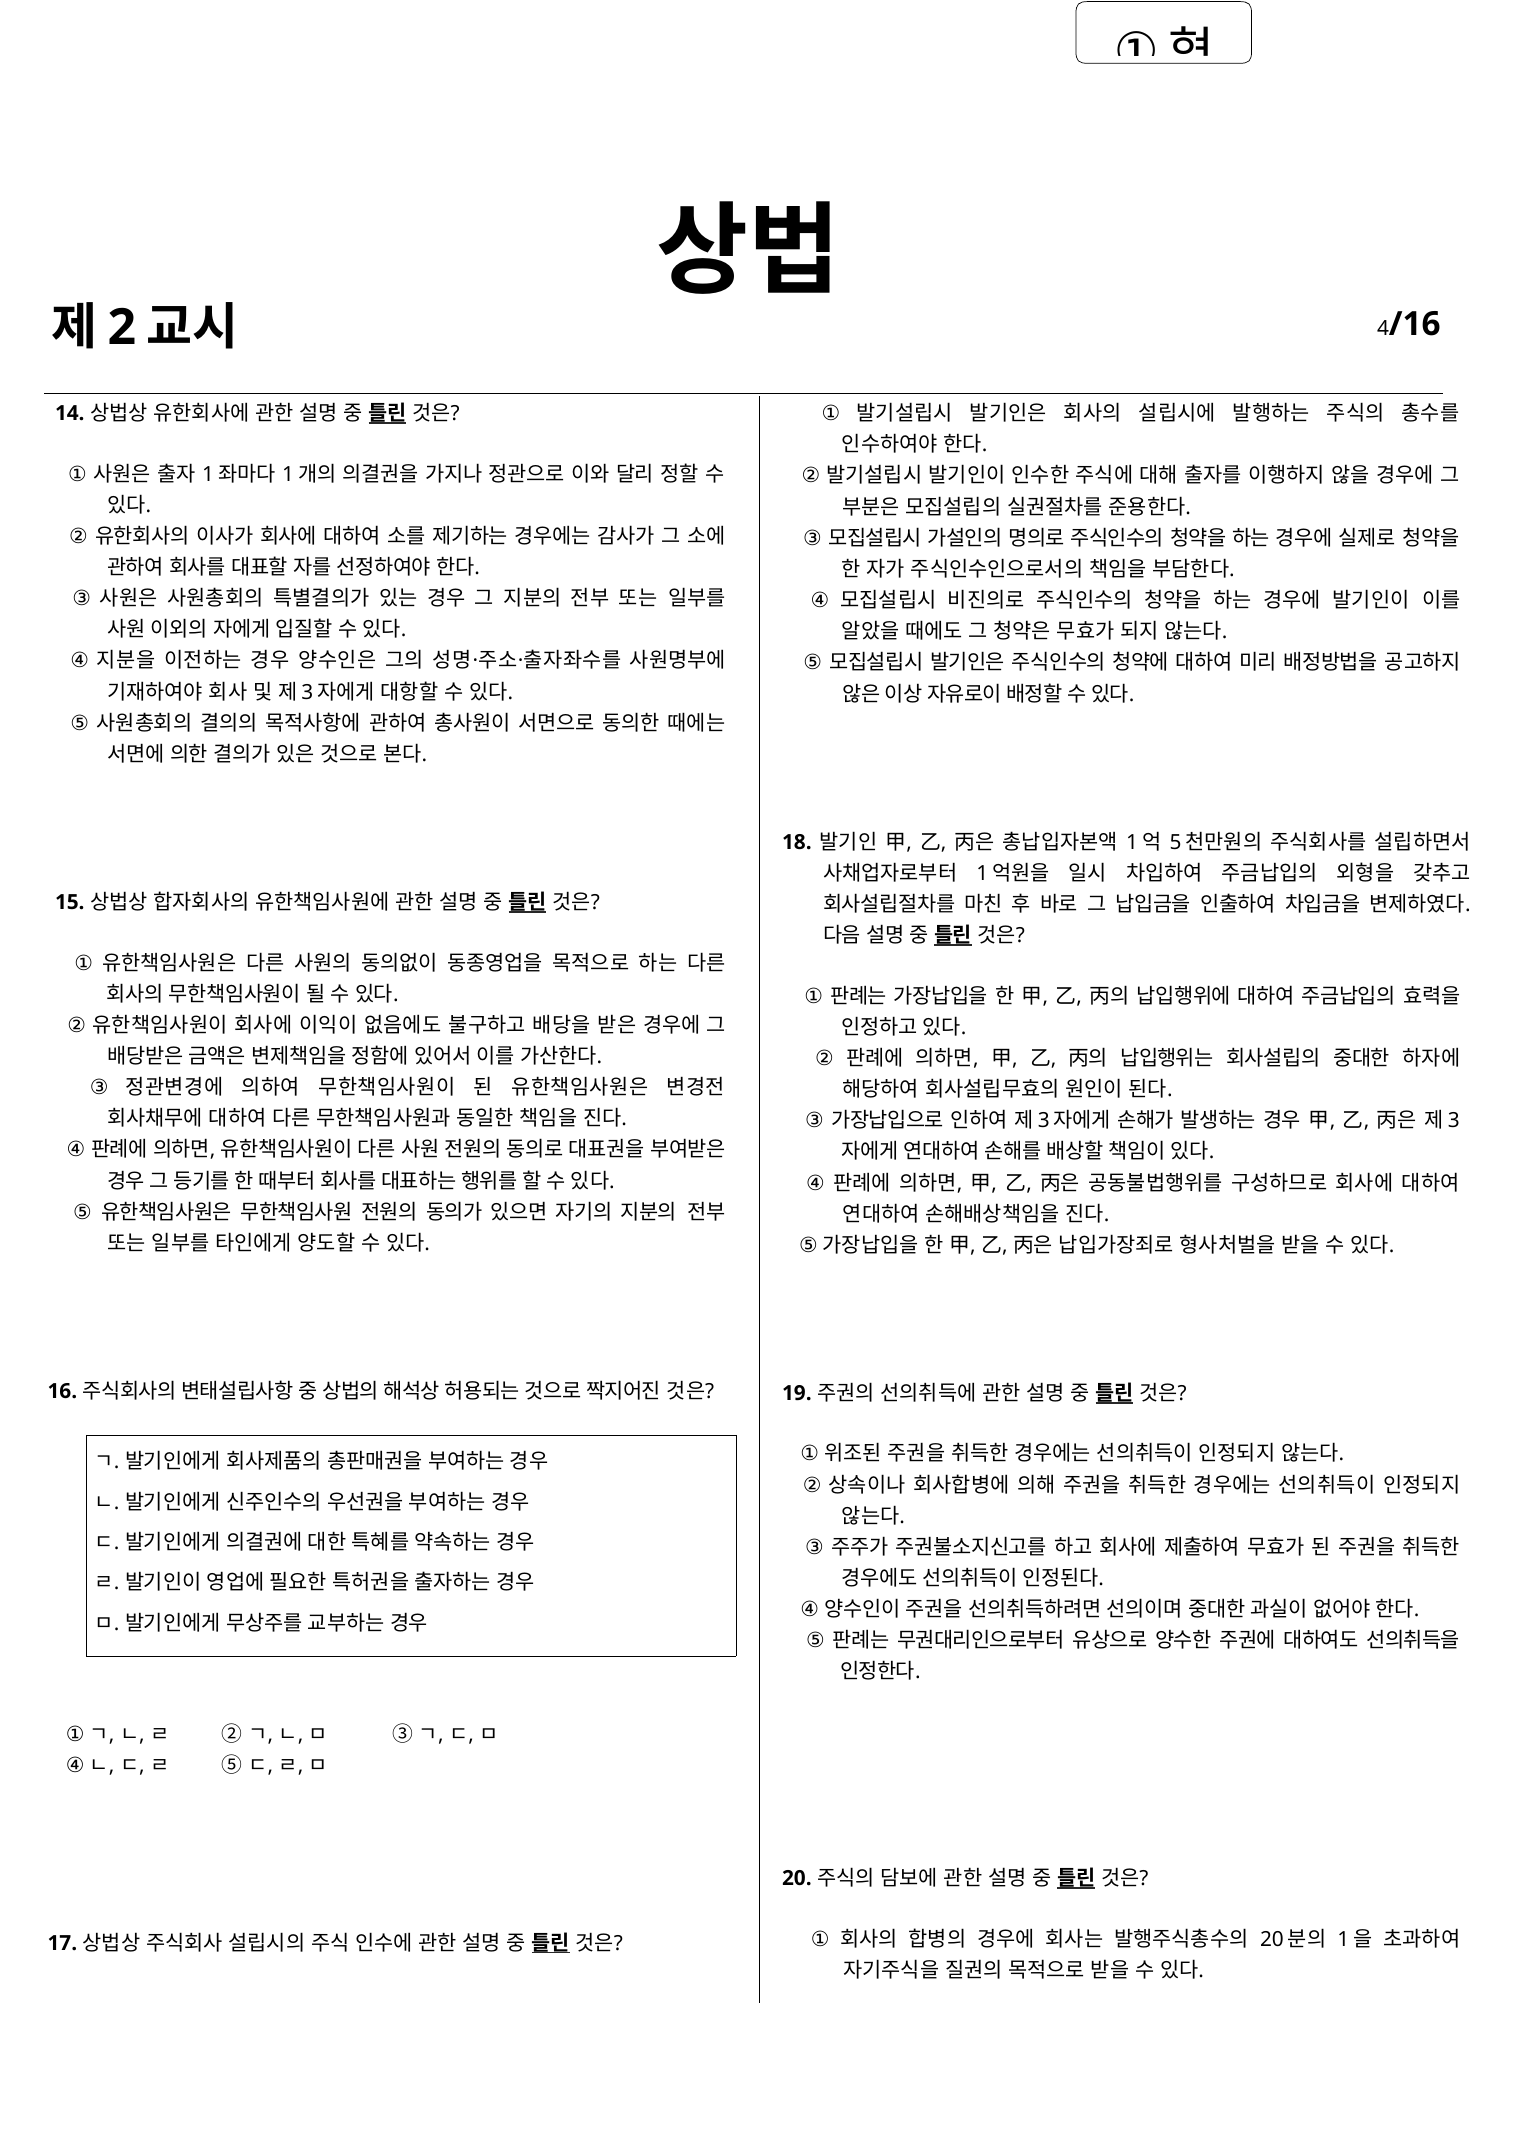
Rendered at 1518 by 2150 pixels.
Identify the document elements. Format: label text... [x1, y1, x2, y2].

text ③ 정관변경에 의하여 무한책임사원이 된 유한책임사원은 변경전 회사채무에 대하여 다른 무한책임사원과 동일한 책임을 진다. [55, 1070, 726, 1132]
text 19. 주권의 선의취득에 관한 설명 중 틀린 것은? [782, 1376, 1471, 1407]
text ④ 모집설립시 비진의로 주식인수의 청약을 하는 경우에 발기인이 이를 알았을 때에도 그 청약은 무효가 되지 않는다. [789, 583, 1460, 645]
text ④ 판례에 의하면, 유한책임사원이 다른 사원 전원의 동의로 대표권을 부여받은 경우 그 등기를 한 때부터 회사를 대표하는 행위를 할 수 있다. [55, 1133, 726, 1194]
text ① 유한책임사원은 다른 사원의 동의없이 동종영업을 목적으로 하는 다른 회사의 무한책임사원이 될 수 있다. [55, 946, 726, 1007]
text ⑤ 유한책임사원은 무한책임사원 전원의 동의가 있으면 자기의 지분의 전부 또는 일부를 타인에게 양도할 수 있다. [55, 1195, 726, 1256]
text ③ 가장납입으로 인하여 제3자에게 손해가 발생하는 경우 甲, 乙, 丙은 제3자에게 연대하여 손해를 배상할 책임이 있다. [789, 1103, 1460, 1165]
table_header ㄱ. 발기인에게 회사제품의 총판매권을 부여하는 경우 ㄴ. 발기인에게 신주인수의 우선권을 부여하는 경우 ㄷ. 발기인에게 의결권에 대한 특혜를 약속하는 경우 ㄹ. 발기인이 영업에 필요한 특허권을 출자하는 경우 ㅁ. 발기인에게 무상주를 교부하는 경우 [87, 1436, 736, 1656]
text ① 회사의 합병의 경우에 회사는 발행주식총수의 20분의 1을 초과하여 자기주식을 질권의 목적으로 받을 수 있다. [789, 1922, 1460, 1983]
text ② 판례에 의하면, 甲, 乙, 丙의 납입행위는 회사설립의 중대한 하자에 해당하여 회사설립무효의 원인이 된다. [789, 1041, 1460, 1103]
text ① 판례는 가장납입을 한 甲, 乙, 丙의 납입행위에 대하여 주금납입의 효력을 인정하고 있다. [789, 979, 1460, 1040]
text ④ 지분을 이전하는 경우 양수인은 그의 성명·주소·출자좌수를 사원명부에 기재하여야 회사 및 제3자에게 대항할 수 있다. [55, 644, 726, 705]
text ⑤ 사원총회의 결의의 목적사항에 관하여 총사원이 서면으로 동의한 때에는 서면에 의한 결의가 있은 것으로 본다. [55, 706, 726, 767]
text ④ 양수인이 주권을 선의취득하려면 선의이며 중대한 과실이 없어야 한다. [789, 1592, 1460, 1623]
text ④ 판례에 의하면, 甲, 乙, 丙은 공동불법행위를 구성하므로 회사에 대하여 연대하여 손해배상책임을 진다. [789, 1166, 1460, 1227]
text ③ 사원은 사원총회의 특별결의가 있는 경우 그 지분의 전부 또는 일부를 사원 이외의 자에게 입질할 수 있다. [55, 581, 726, 643]
text 15. 상법상 합자회사의 유한책임사원에 관한 설명 중 틀린 것은? [55, 885, 726, 916]
text ④ ㄴ, ㄷ, ㄹ ⑤ ㄷ, ㄹ, ㅁ [55, 1748, 726, 1779]
text ② 상속이나 회사합병에 의해 주권을 취득한 경우에는 선의취득이 인정되지 않는다. [789, 1468, 1460, 1529]
text ⑤ 판례는 무권대리인으로부터 유상으로 양수한 주권에 대하여도 선의취득을 인정한다. [789, 1623, 1460, 1685]
text ① 위조된 주권을 취득한 경우에는 선의취득이 인정되지 않는다. [789, 1437, 1460, 1467]
text ① ㄱ, ㄴ, ㄹ ② ㄱ, ㄴ, ㅁ ③ ㄱ, ㄷ, ㅁ [55, 1717, 726, 1748]
text ② 유한책임사원이 회사에 이익이 없음에도 불구하고 배당을 받은 경우에 그 배당받은 금액은 변제책임을 정함에 있어서 이를 가산한다. [55, 1008, 726, 1069]
text ② 발기설립시 발기인이 인수한 주식에 대해 출자를 이행하지 않을 경우에 그 부분은 모집설립의 실권절차를 준용한다. [789, 459, 1460, 520]
text ③ 모집설립시 가설인의 명의로 주식인수의 청약을 하는 경우에 실제로 청약을 한 자가 주식인수인으로서의 책임을 부담한다. [789, 521, 1460, 582]
text ① 발기설립시 발기인은 회사의 설립시에 발행하는 주식의 총수를 인수하여야 한다. [789, 396, 1460, 458]
text 14. 상법상 유한회사에 관한 설명 중 틀린 것은? [55, 396, 726, 427]
text 17. 상법상 주식회사 설립시의 주식 인수에 관한 설명 중 틀린 것은? [47, 1926, 736, 1956]
text 16. 주식회사의 변태설립사항 중 상법의 해석상 허용되는 것으로 짝지어진 것은? [47, 1374, 736, 1405]
text ⑤ 모집설립시 발기인은 주식인수의 청약에 대하여 미리 배정방법을 공고하지 않은 이상 자유로이 배정할 수 있다. [789, 646, 1460, 707]
text 18. 발기인 甲, 乙, 丙은 총납입자본액 1억 5천만원의 주식회사를 설립하면서 사채업자로부터 1억원을 일시 차입하여 주금납입의 외형을 갖추고 회사설립절차를 마친 후 바로 그 납입금을 인출하여 차입금을 변제하였다. 다음 설명 중 틀린 것은? [782, 825, 1471, 949]
text ③ 주주가 주권불소지신고를 하고 회사에 제출하여 무효가 된 주권을 취득한 경우에도 선의취득이 인정된다. [789, 1530, 1460, 1592]
text ① 사원은 출자 1좌마다 1개의 의결권을 가지나 정관으로 이와 달리 정할 수 있다. [55, 457, 726, 518]
text 20. 주식의 담보에 관한 설명 중 틀린 것은? [782, 1861, 1471, 1892]
text ② 유한회사의 이사가 회사에 대하여 소를 제기하는 경우에는 감사가 그 소에 관하여 회사를 대표할 자를 선정하여야 한다. [55, 519, 726, 581]
text ⑤ 가장납입을 한 甲, 乙, 丙은 납입가장죄로 형사처벌을 받을 수 있다. [789, 1228, 1460, 1258]
